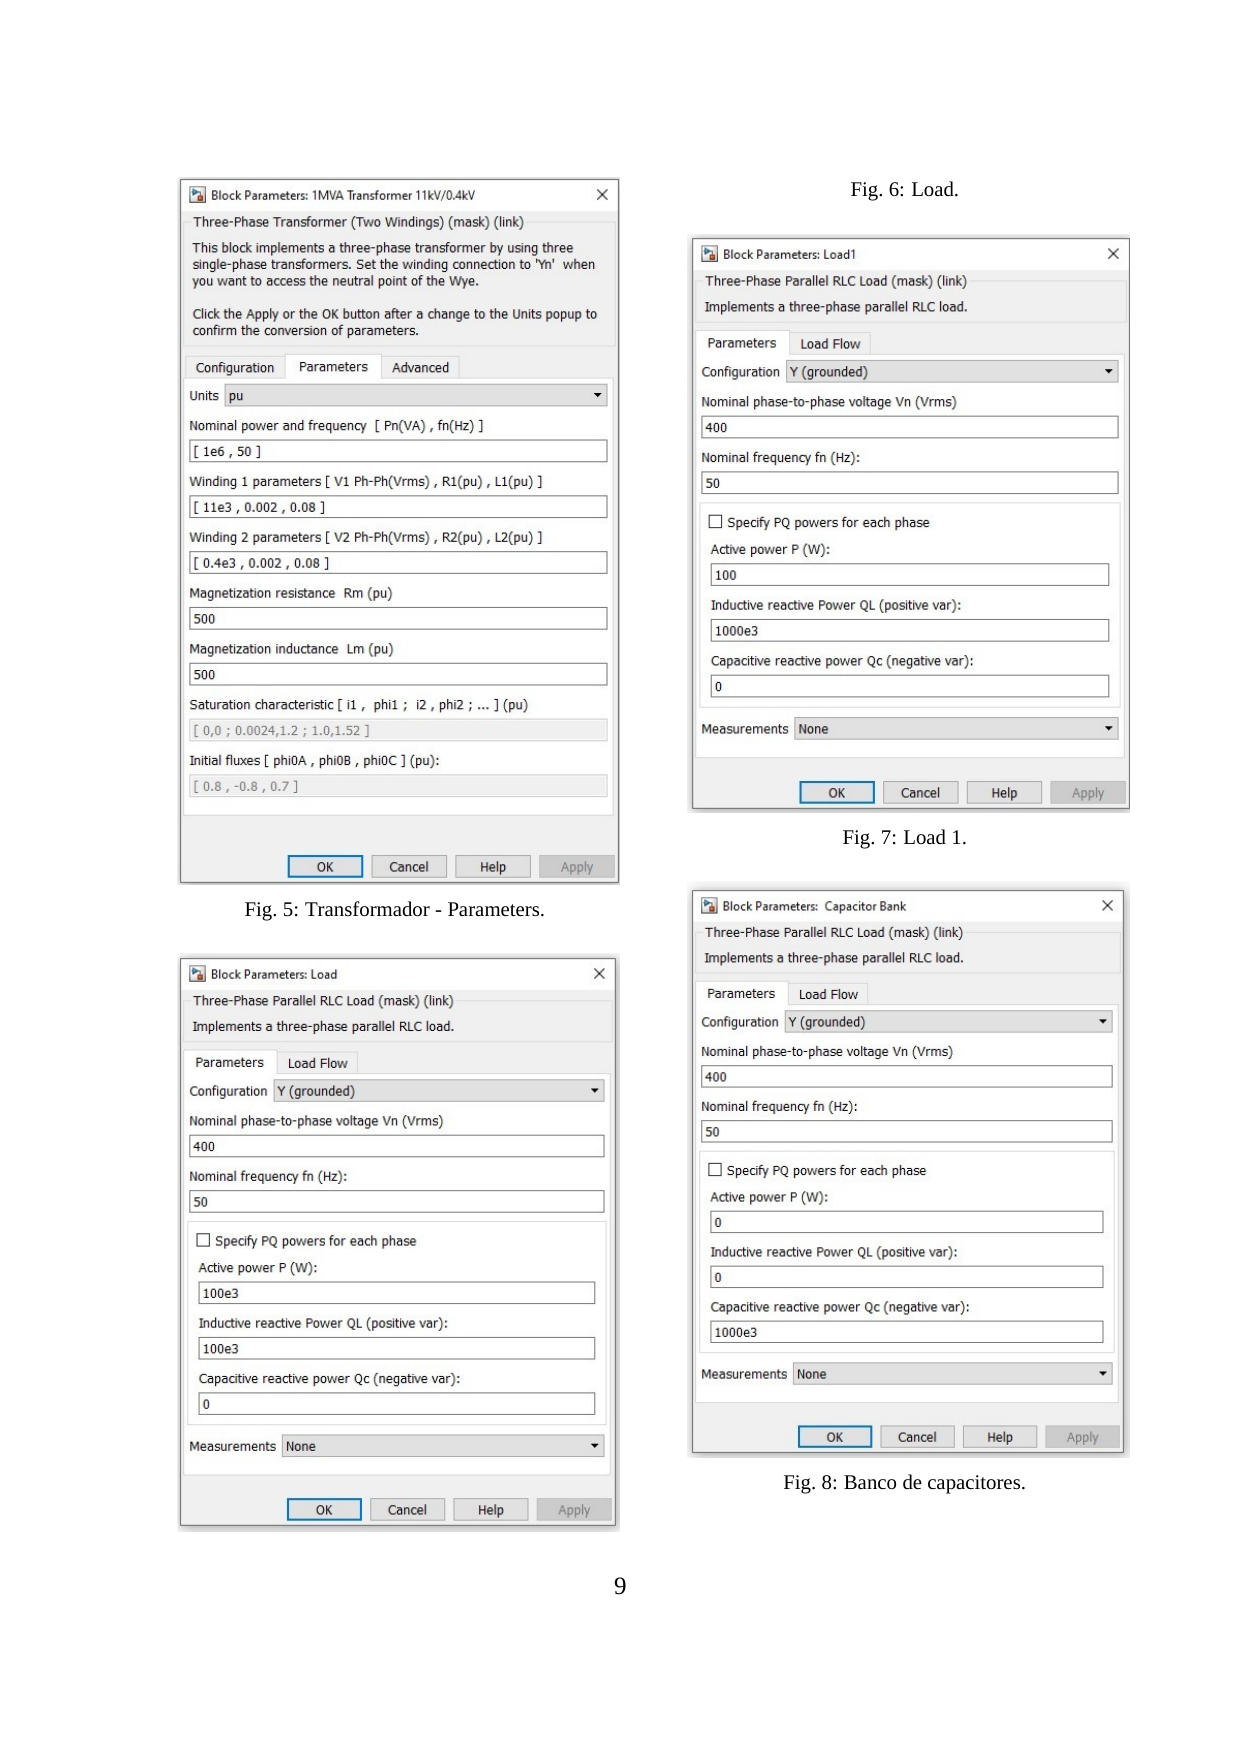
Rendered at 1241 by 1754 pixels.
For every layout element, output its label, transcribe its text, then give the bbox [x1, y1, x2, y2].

text Fig. 7: Load 1. [687, 813, 1122, 849]
text Fig. 8: Banco de capacitores. [687, 1458, 1122, 1494]
picture [177, 177, 620, 885]
picture [687, 234, 1130, 813]
text Fig. 6: Load. [687, 177, 1122, 201]
picture [687, 881, 1130, 1458]
picture [177, 953, 620, 1532]
text Fig. 5: Transformador - Parameters. [177, 885, 612, 921]
